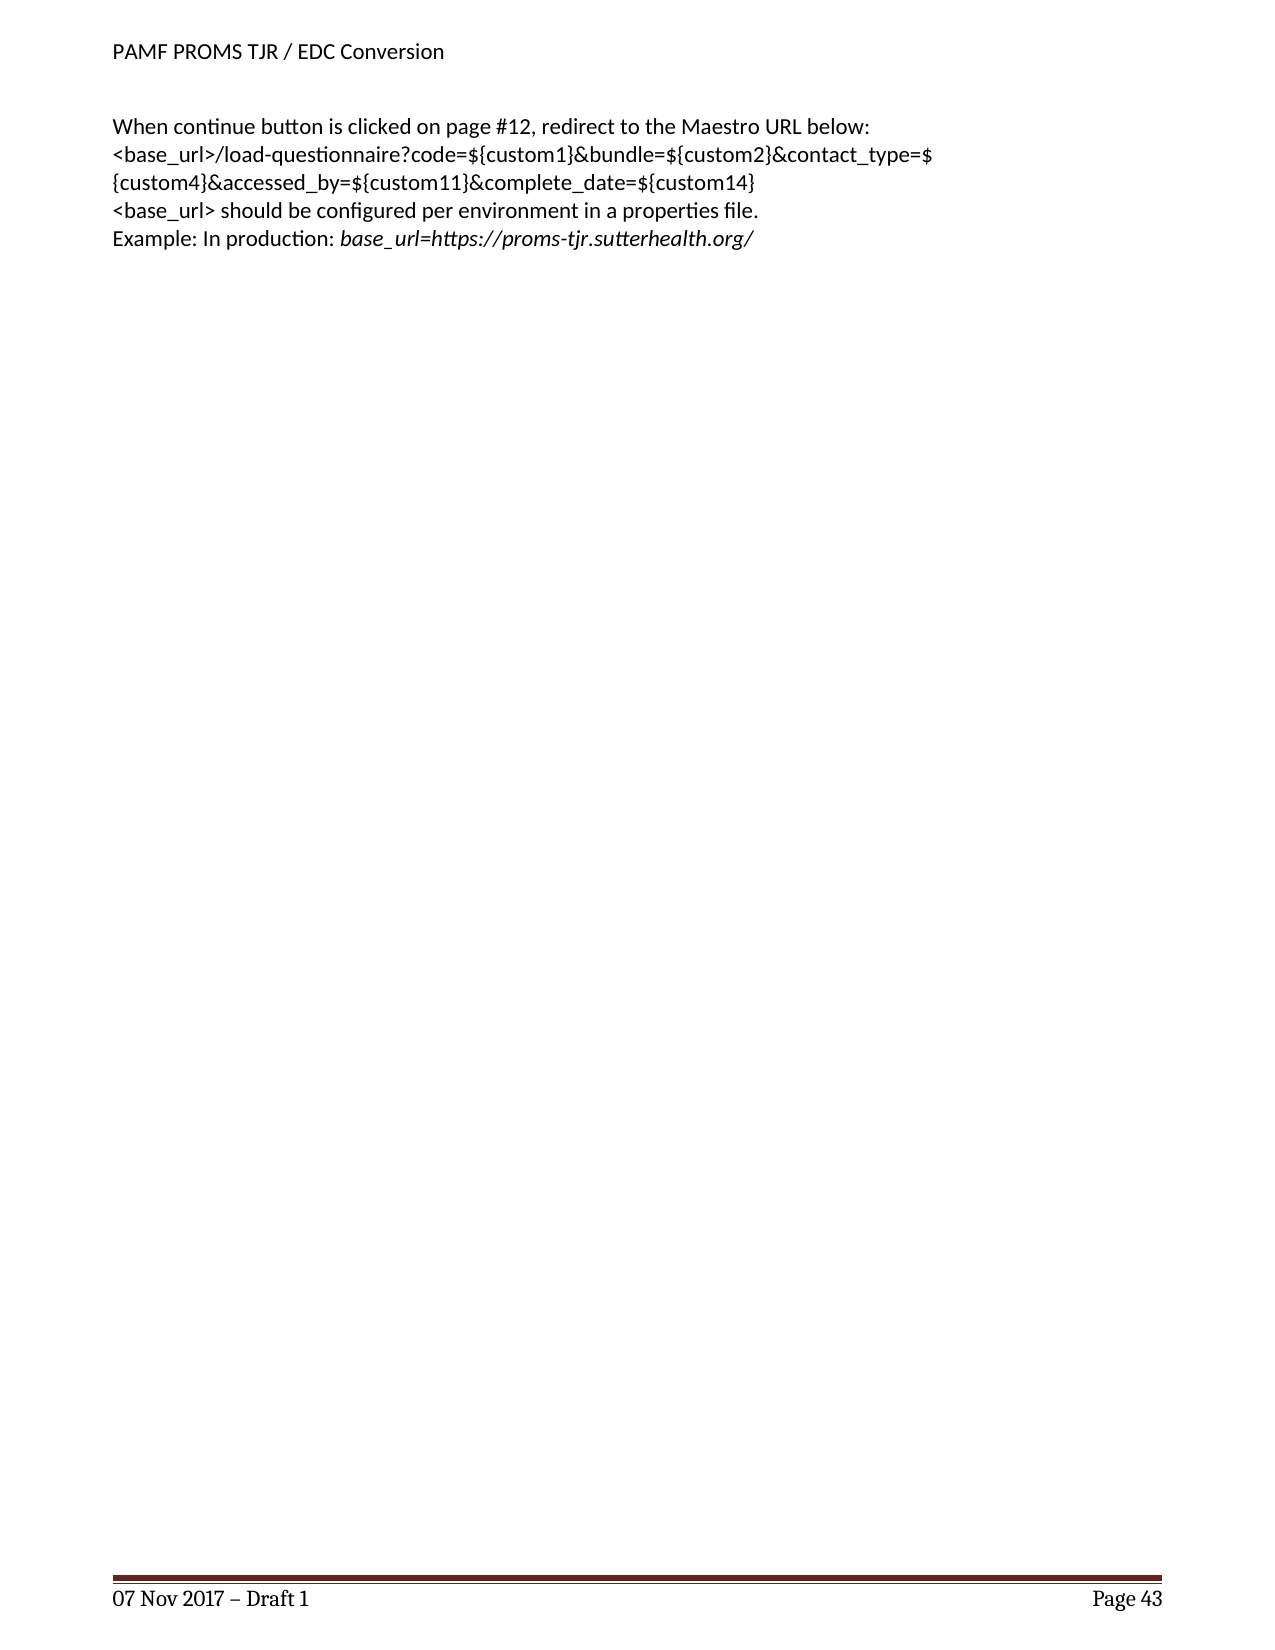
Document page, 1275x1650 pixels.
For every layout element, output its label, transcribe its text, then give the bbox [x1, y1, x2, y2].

text <base_url> should be configured per environment in a properties file. [112, 197, 1162, 224]
text Example: In production: base_url=https://proms-tjr.sutterhealth.org/ [112, 224, 1162, 253]
text <base_url>/load-questionnaire?code=${custom1}&bundle=${custom2}&contact_type=${custom4}&accessed_by=${custom11}&complete_date=${custom14} [112, 141, 1162, 197]
text When continue button is clicked on page #12, redirect to the Maestro URL below: [112, 112, 1162, 141]
